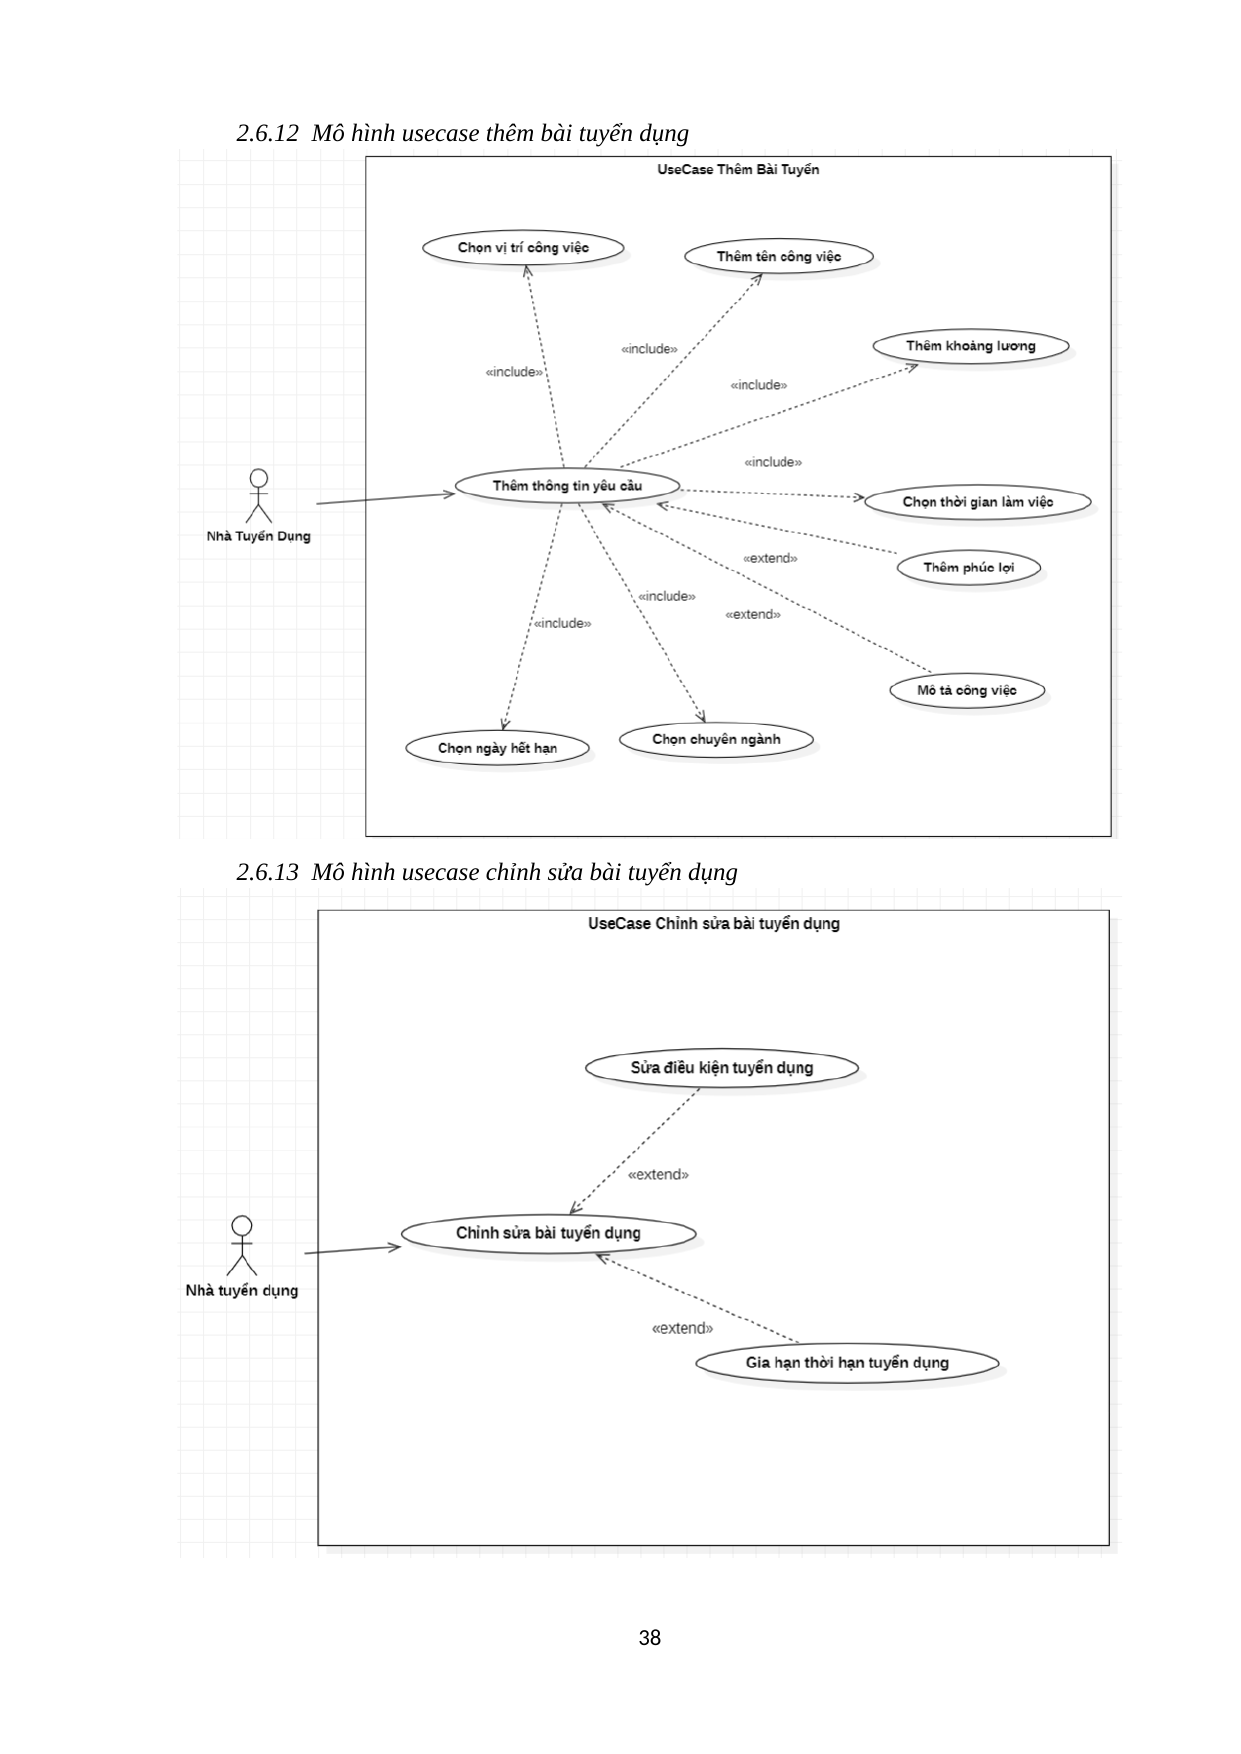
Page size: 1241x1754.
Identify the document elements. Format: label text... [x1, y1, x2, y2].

picture [177, 149, 1123, 839]
picture [177, 888, 1123, 1558]
subtitle Mô hình usecase thêm bài tuyển dụng [236, 118, 1122, 147]
subtitle Mô hình usecase chỉnh sửa bài tuyển dụng [236, 857, 1122, 886]
